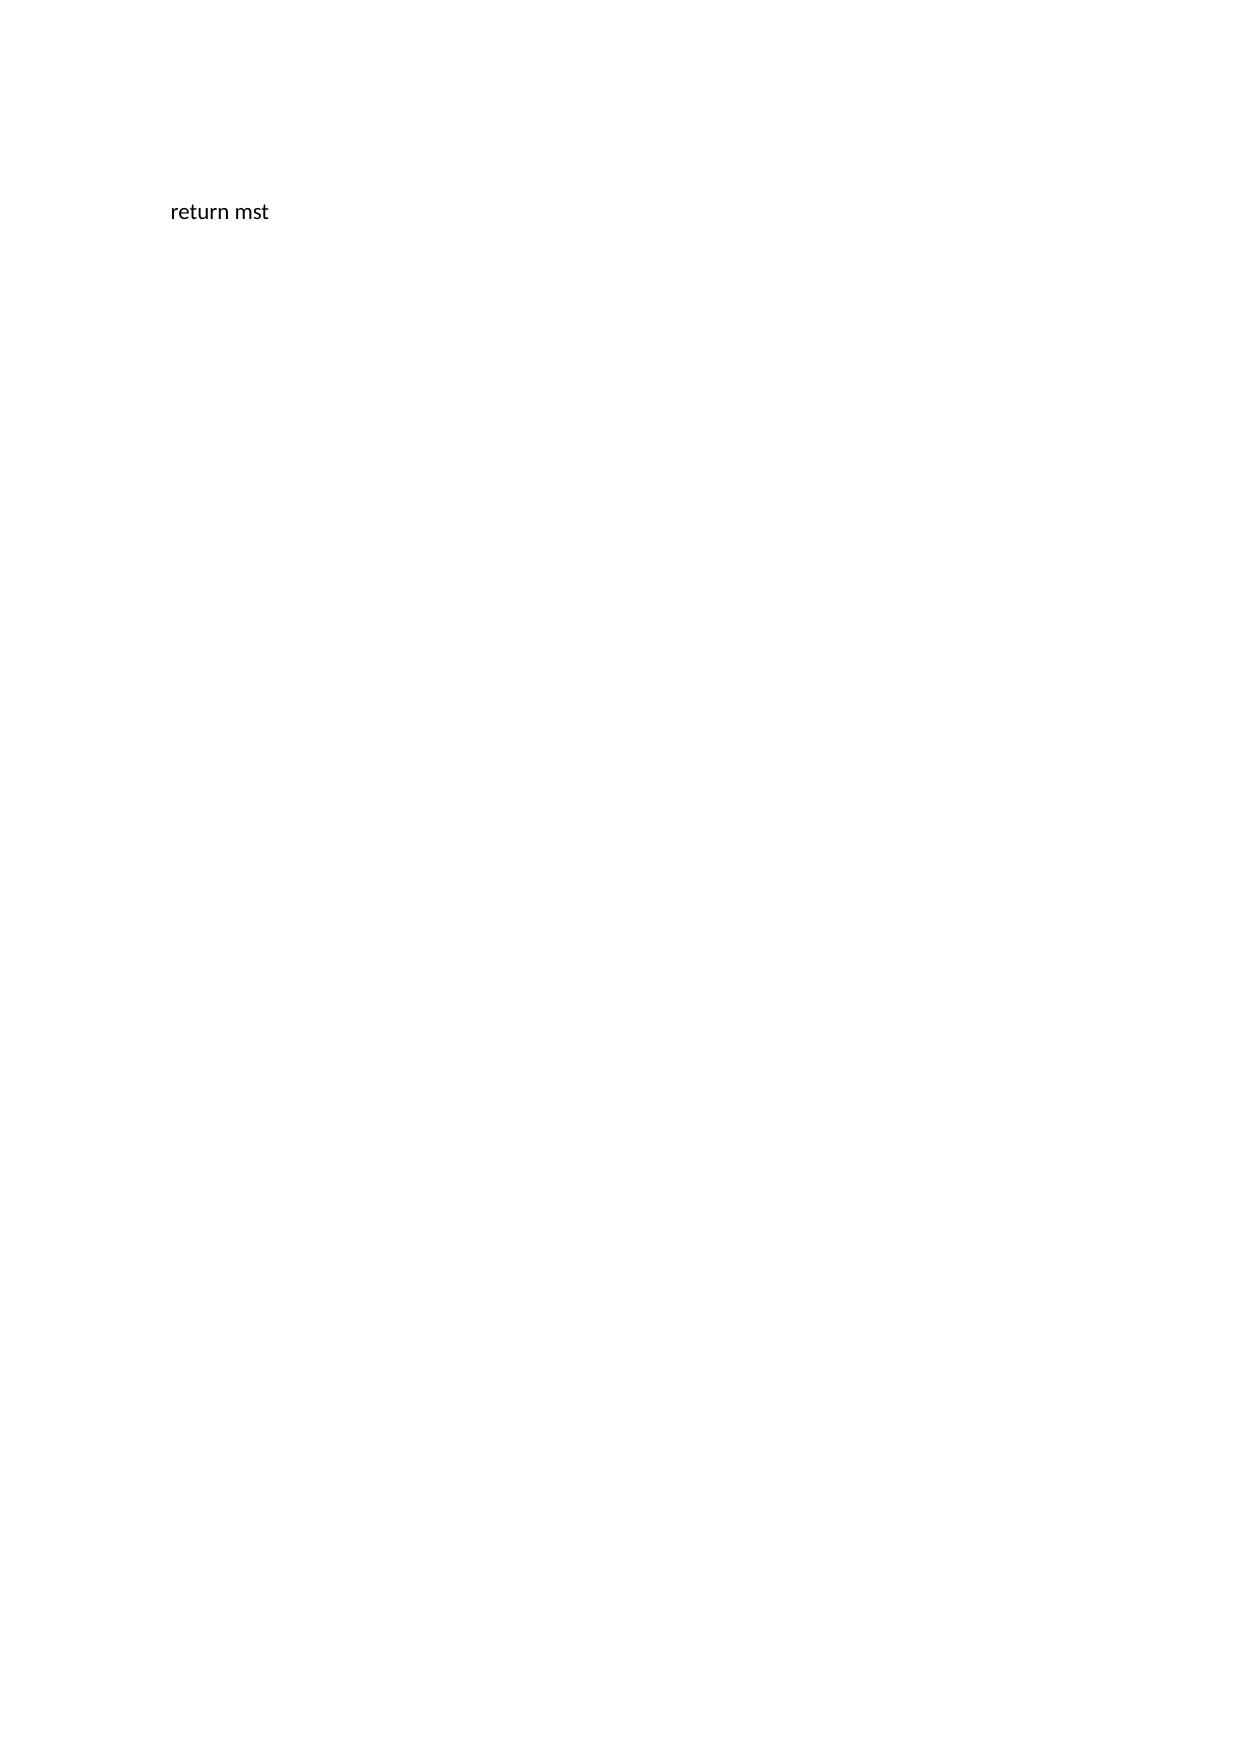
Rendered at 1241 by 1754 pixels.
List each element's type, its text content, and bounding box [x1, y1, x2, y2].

text return mst [150, 197, 1090, 225]
